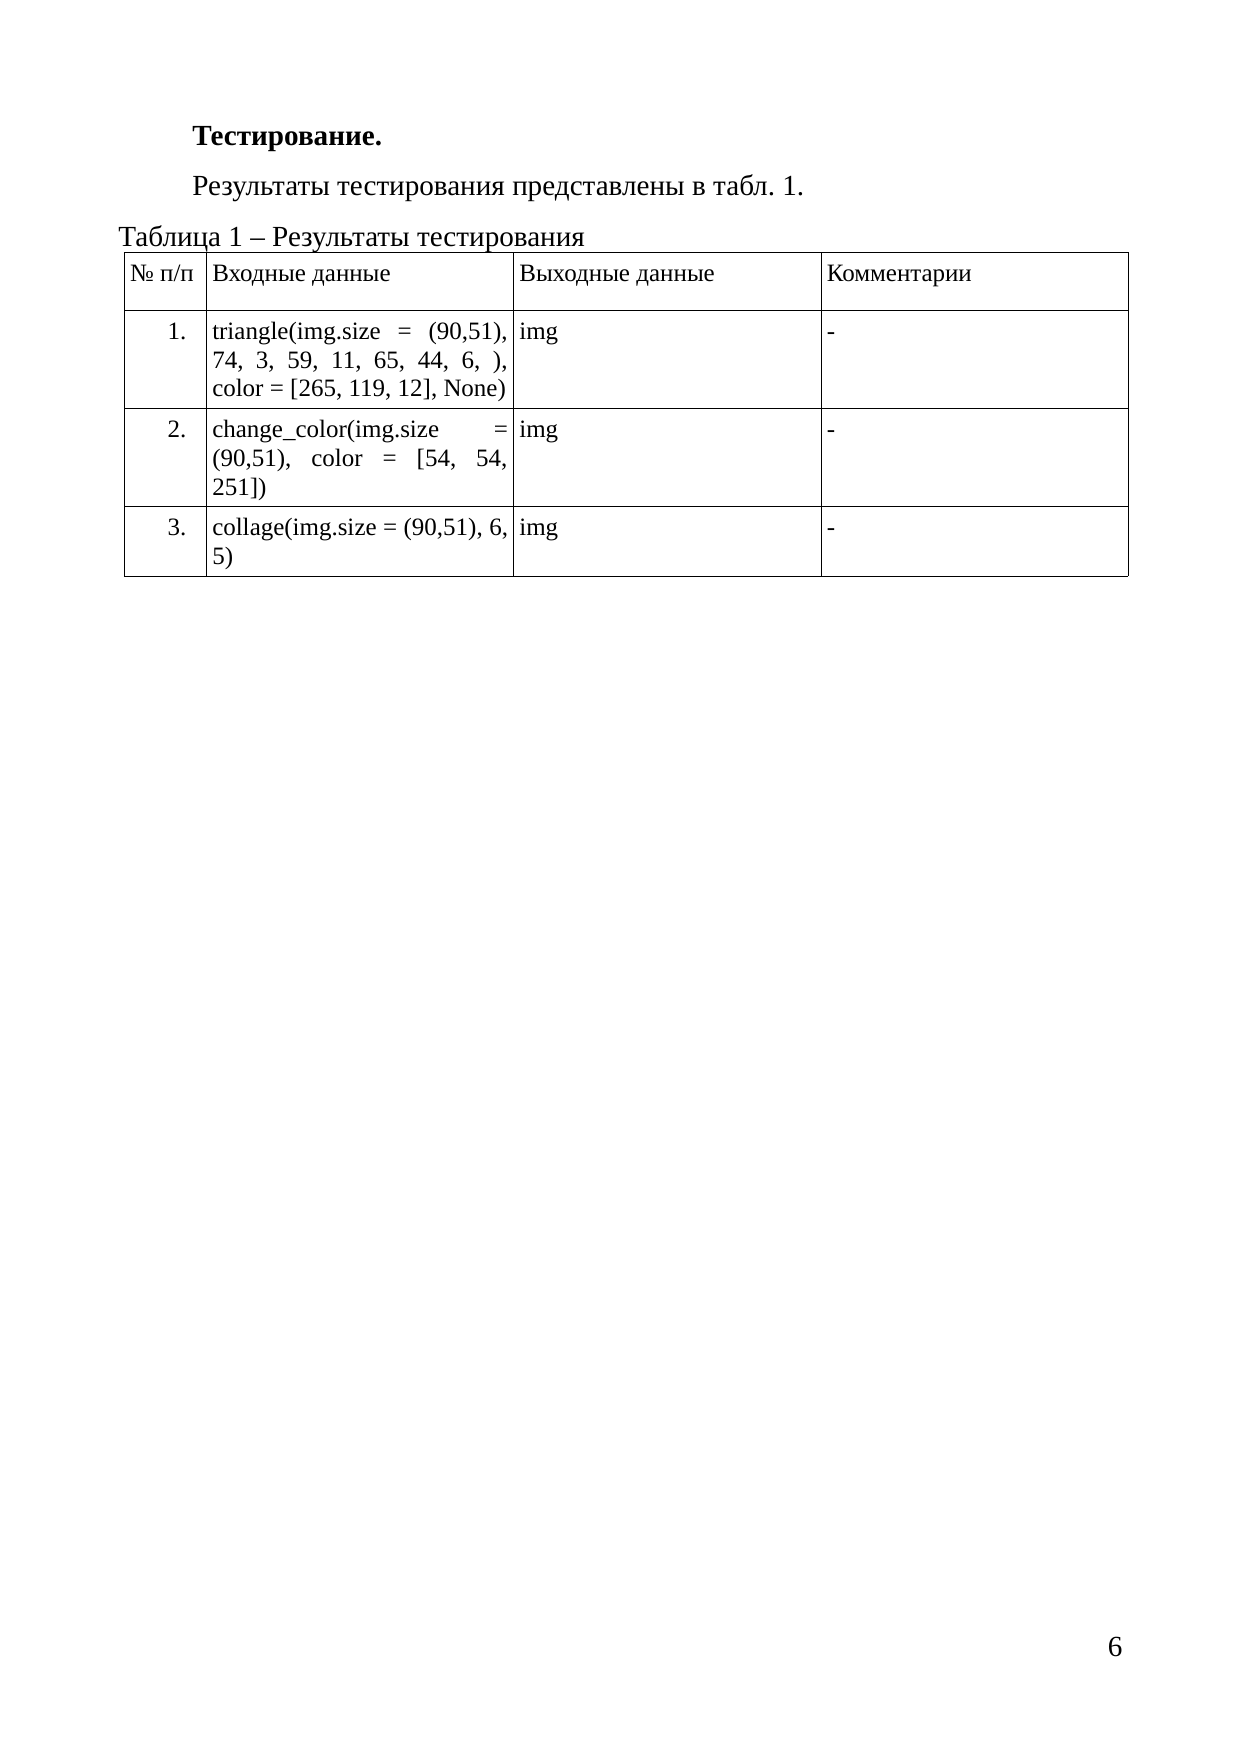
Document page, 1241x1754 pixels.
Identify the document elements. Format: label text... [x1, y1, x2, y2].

table_cell triangle(img.size = (90,51), 74, 3, 59, 11, 65, 44, 6, ), color = [265, 119, 12], None) [207, 311, 513, 408]
subtitle Тестирование. [118, 118, 1122, 152]
table_header № п/п [125, 253, 206, 310]
table_header Входные данные [207, 253, 513, 310]
table_cell img [514, 507, 821, 576]
table_cell - [822, 507, 1128, 576]
table_header Выходные данные [514, 253, 821, 310]
table_cell - [822, 409, 1128, 506]
text Таблица 1 – Результаты тестирования [118, 219, 1122, 252]
table_cell img [514, 311, 821, 408]
table_cell - [822, 311, 1128, 408]
table_cell img [514, 409, 821, 506]
table_cell [125, 507, 206, 576]
table_cell [125, 409, 206, 506]
table_cell collage(img.size = (90,51), 6, 5) [207, 507, 513, 576]
table_header Комментарии [822, 253, 1128, 310]
table_cell [125, 311, 206, 408]
table_cell change_color(img.size = (90,51), color = [54, 54, 251]) [207, 409, 513, 506]
text Результаты тестирования представлены в табл. 1. [118, 168, 1122, 202]
